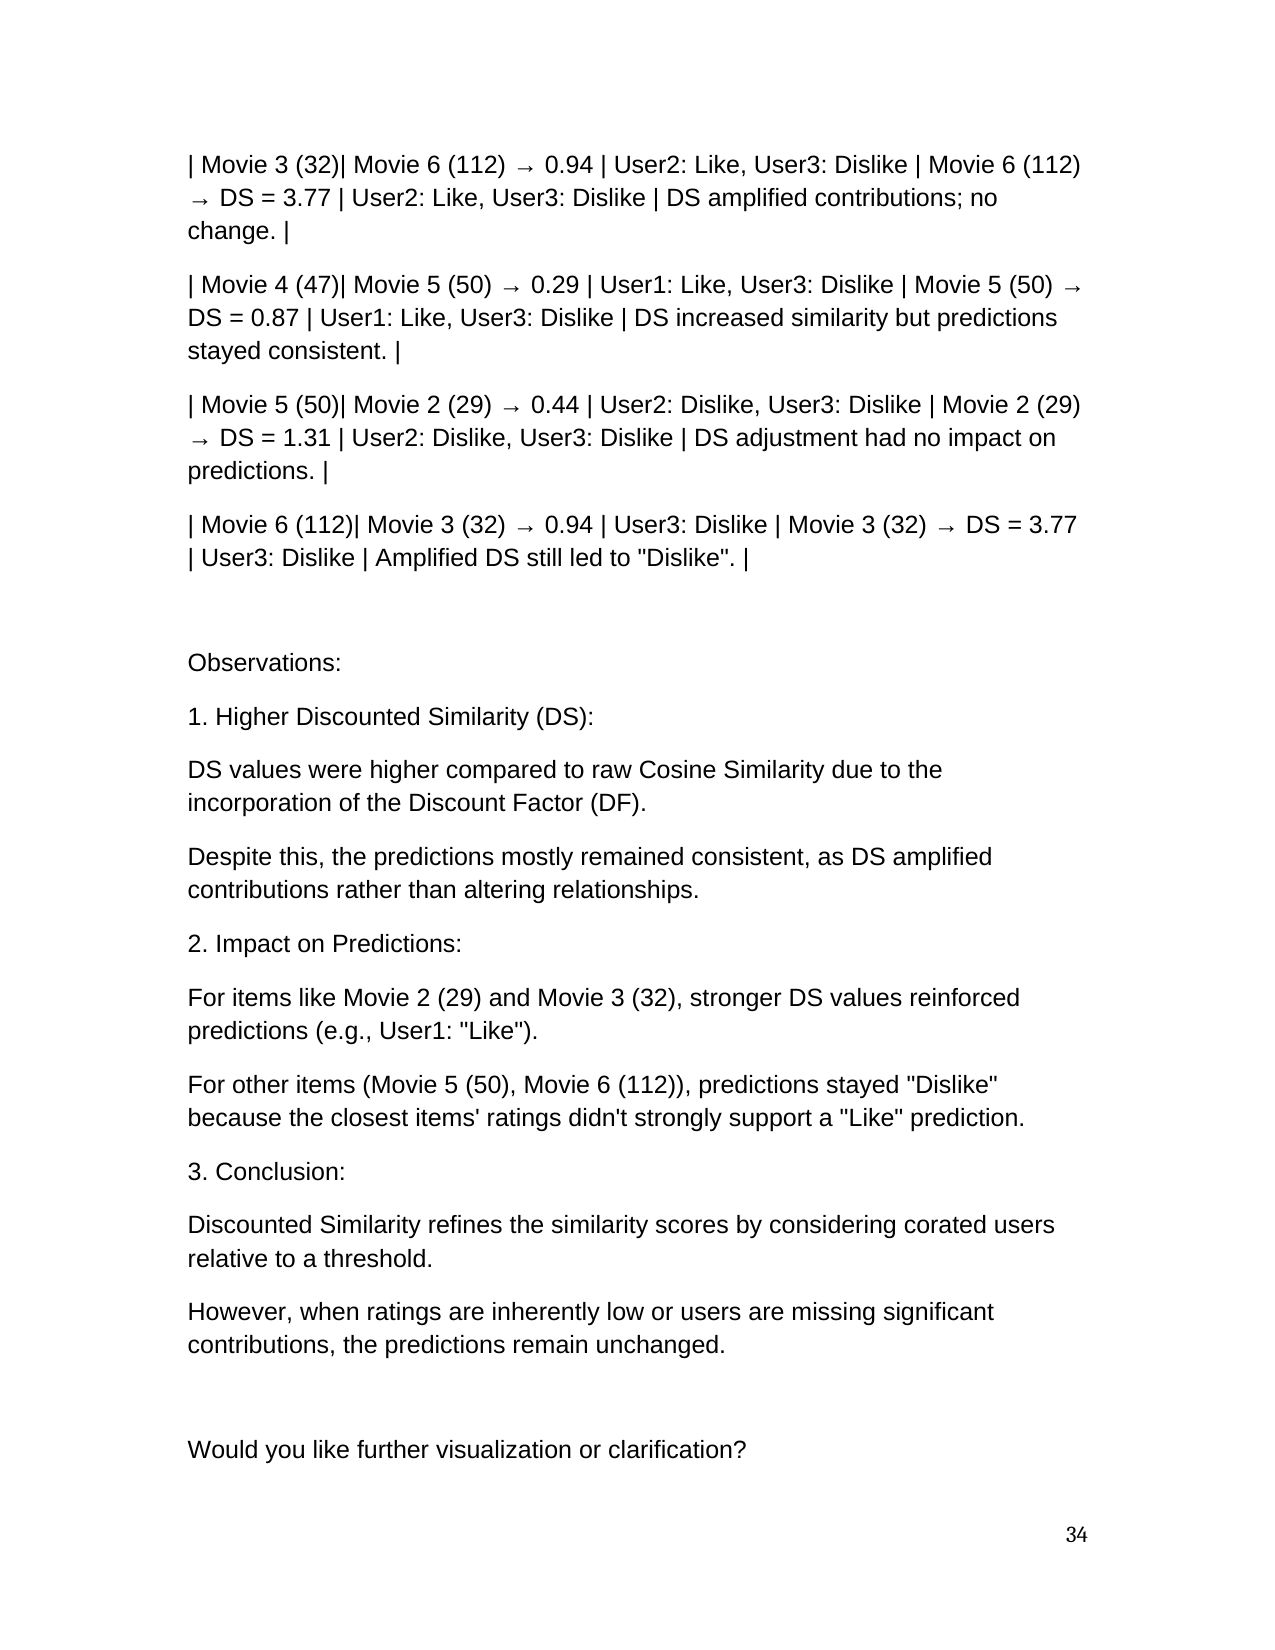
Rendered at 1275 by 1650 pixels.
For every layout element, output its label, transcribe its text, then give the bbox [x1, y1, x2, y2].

text Would you like further visualization or clarification? [187, 1435, 1087, 1464]
text | Movie 3 (32)| Movie 6 (112) → 0.94 | User2: Like, User3: Dislike | Movie 6 (112) → DS = 3.77 | User2: Like, User3: Dislike | DS amplified contributions; no change. | [187, 150, 1087, 245]
text However, when ratings are inherently low or users are missing significant contributions, the predictions remain unchanged. [187, 1297, 1087, 1359]
text For other items (Movie 5 (50), Movie 6 (112)), predictions stayed "Dislike" because the closest items' ratings didn't strongly support a "Like" prediction. [187, 1070, 1087, 1132]
text | Movie 4 (47)| Movie 5 (50) → 0.29 | User1: Like, User3: Dislike | Movie 5 (50) → DS = 0.87 | User1: Like, User3: Dislike | DS increased similarity but predictions stayed consistent. | [187, 270, 1087, 365]
text Observations: [187, 648, 1087, 676]
text | Movie 5 (50)| Movie 2 (29) → 0.44 | User2: Dislike, User3: Dislike | Movie 2 (29) → DS = 1.31 | User2: Dislike, User3: Dislike | DS adjustment had no impact on predictions. | [187, 390, 1087, 484]
text | Movie 6 (112)| Movie 3 (32) → 0.94 | User3: Dislike | Movie 3 (32) → DS = 3.77 | User3: Dislike | Amplified DS still led to "Dislike". | [187, 510, 1087, 571]
text Despite this, the predictions mostly remained consistent, as DS amplified contributions rather than altering relationships. [187, 842, 1087, 904]
text DS values were higher compared to raw Cosine Similarity due to the incorporation of the Discount Factor (DF). [187, 755, 1087, 817]
text For items like Movie 2 (29) and Movie 3 (32), stronger DS values reinforced predictions (e.g., User1: "Like"). [187, 983, 1087, 1045]
text 2. Impact on Predictions: [187, 929, 1087, 958]
text Discounted Similarity refines the similarity scores by considering corated users relative to a threshold. [187, 1211, 1087, 1272]
text 3. Conclusion: [187, 1157, 1087, 1185]
text 1. Higher Discounted Similarity (DS): [187, 701, 1087, 730]
